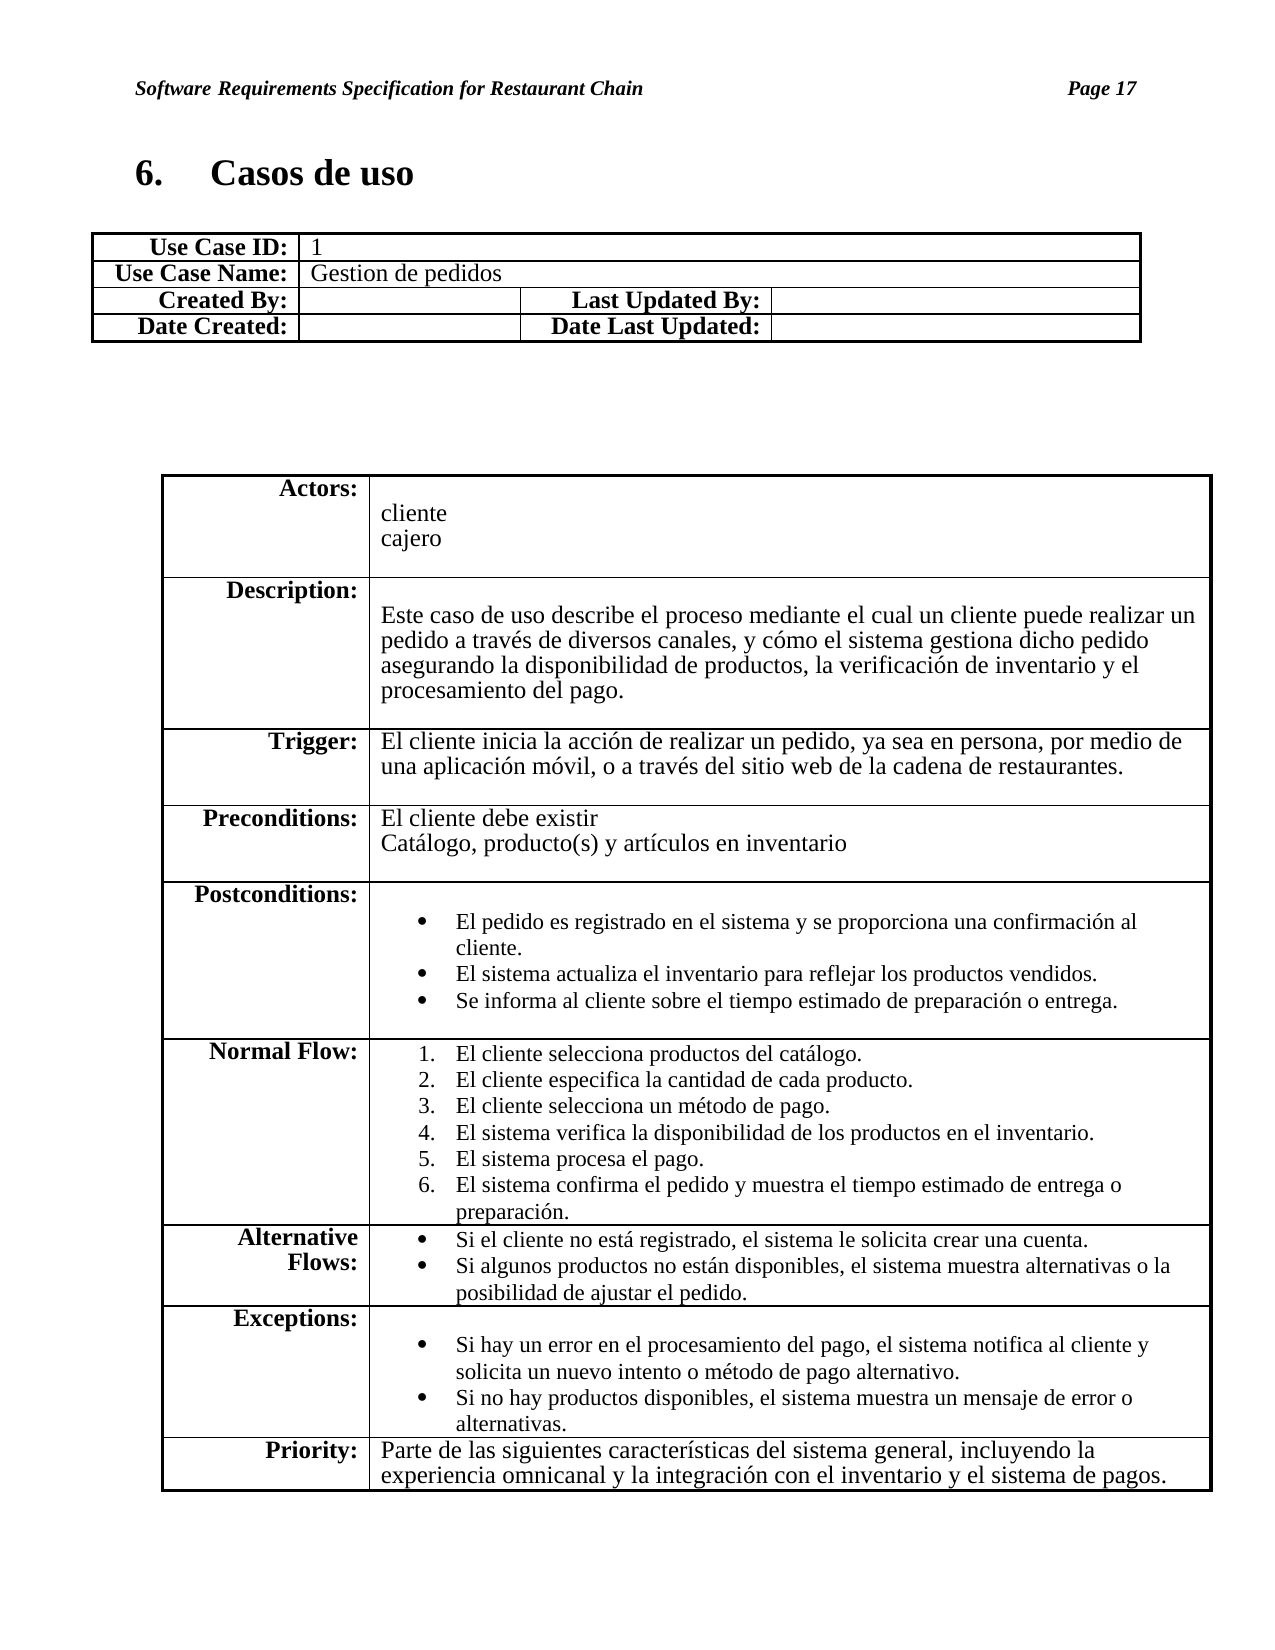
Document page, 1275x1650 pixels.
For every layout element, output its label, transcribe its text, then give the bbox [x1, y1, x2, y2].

table_cell [772, 315, 1139, 340]
table_cell [300, 315, 520, 340]
table_cell Postconditions: [164, 883, 369, 1038]
table_header cliente cajero [370, 477, 1209, 577]
table_cell Description: [164, 578, 369, 728]
table_cell Si el cliente no está registrado, el sistema le solicita crear una cuenta. Si algunos productos no están disponibles, el sistema muestra alternativas o la posibilidad de ajustar el pedido. [370, 1226, 1209, 1305]
table_cell Si hay un error en el procesamiento del pago, el sistema notifica al cliente y solicita un nuevo intento o método de pago alternativo. Si no hay productos disponibles, el sistema muestra un mensaje de error o alternativas. [370, 1307, 1209, 1437]
table_cell Last Updated By: [521, 288, 771, 313]
table_cell [300, 288, 520, 313]
subtitle Casos de uso [135, 150, 1140, 193]
table_header 1 [300, 235, 1139, 260]
table_cell Normal Flow: [164, 1040, 369, 1224]
table_cell Date Created: [94, 315, 298, 340]
table_cell Trigger: [164, 730, 369, 805]
table_cell Este caso de uso describe el proceso mediante el cual un cliente puede realizar un pedido a través de diversos canales, y cómo el sistema gestiona dicho pedido asegurando la disponibilidad de productos, la verificación de inventario y el procesamiento del pago. [370, 578, 1209, 728]
table_cell [772, 288, 1139, 313]
table_cell Date Last Updated: [521, 315, 771, 340]
table_cell Priority: [164, 1438, 369, 1488]
table_cell Gestion de pedidos [300, 262, 1139, 287]
table_cell El pedido es registrado en el sistema y se proporciona una confirmación al cliente. El sistema actualiza el inventario para reflejar los productos vendidos. Se informa al cliente sobre el tiempo estimado de preparación o entrega. [370, 883, 1209, 1038]
table_cell Preconditions: [164, 806, 369, 881]
table_cell El cliente inicia la acción de realizar un pedido, ya sea en persona, por medio de una aplicación móvil, o a través del sitio web de la cadena de restaurantes. [370, 730, 1209, 805]
table_cell Parte de las siguientes características del sistema general, incluyendo la experiencia omnicanal y la integración con el inventario y el sistema de pagos. [370, 1438, 1209, 1488]
table_cell El cliente selecciona productos del catálogo. El cliente especifica la cantidad de cada producto. El cliente selecciona un método de pago. El sistema verifica la disponibilidad de los productos en el inventario. El sistema procesa el pago. El sistema confirma el pedido y muestra el tiempo estimado de entrega o preparación. [370, 1040, 1209, 1224]
table_cell Exceptions: [164, 1307, 369, 1437]
table_cell Created By: [94, 288, 298, 313]
table_cell Use Case Name: [94, 262, 298, 287]
table_header Use Case ID: [94, 235, 298, 260]
table_header Actors: [164, 477, 369, 577]
table_cell El cliente debe existir Catálogo, producto(s) y artículos en inventario [370, 806, 1209, 881]
table_cell Alternative Flows: [164, 1226, 369, 1305]
